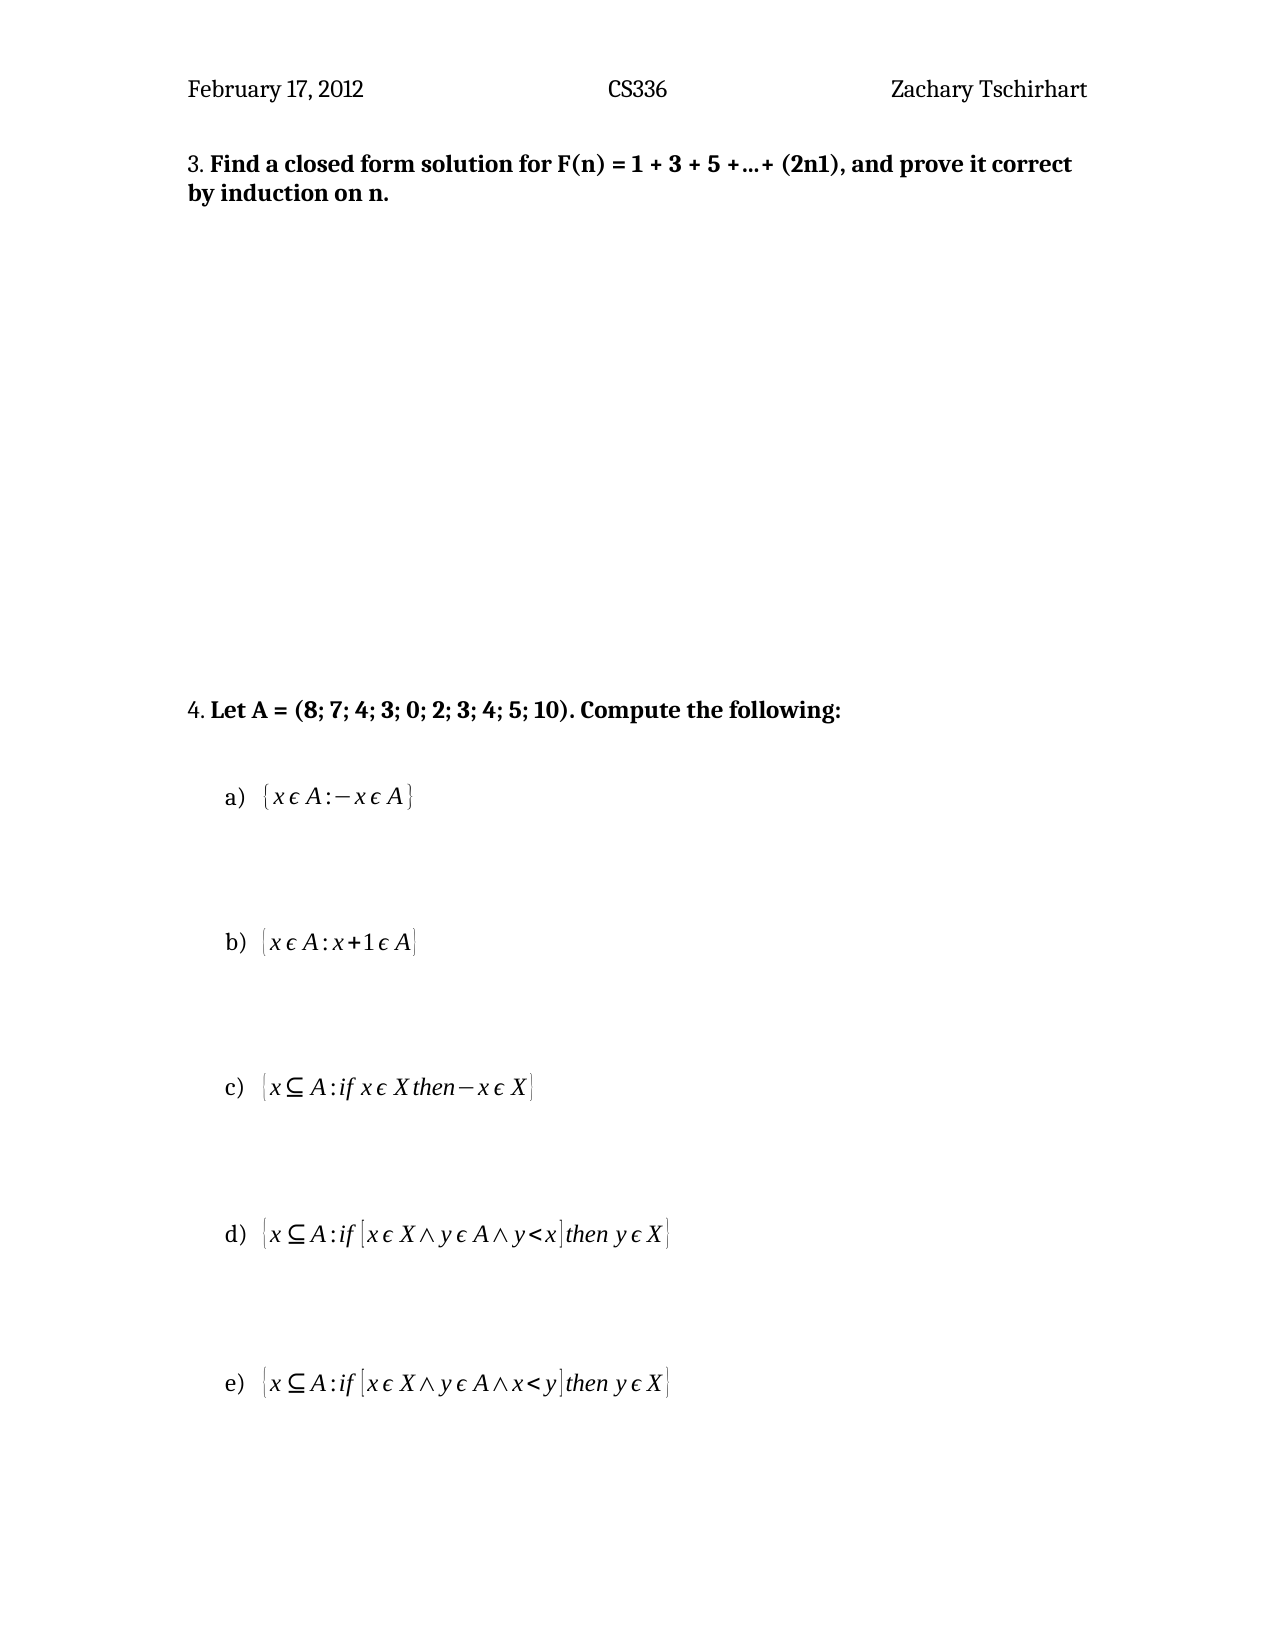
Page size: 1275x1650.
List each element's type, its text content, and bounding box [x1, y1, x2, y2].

text 3. Find a closed form solution for F(n) = 1 + 3 + 5 +…+ (2n1), and prove it correct by induction on n. [187, 150, 1087, 207]
text 4. Let A = (8; 7; 4; 3; 0; 2; 3; 4; 5; 10). Compute the following: [187, 696, 1087, 725]
